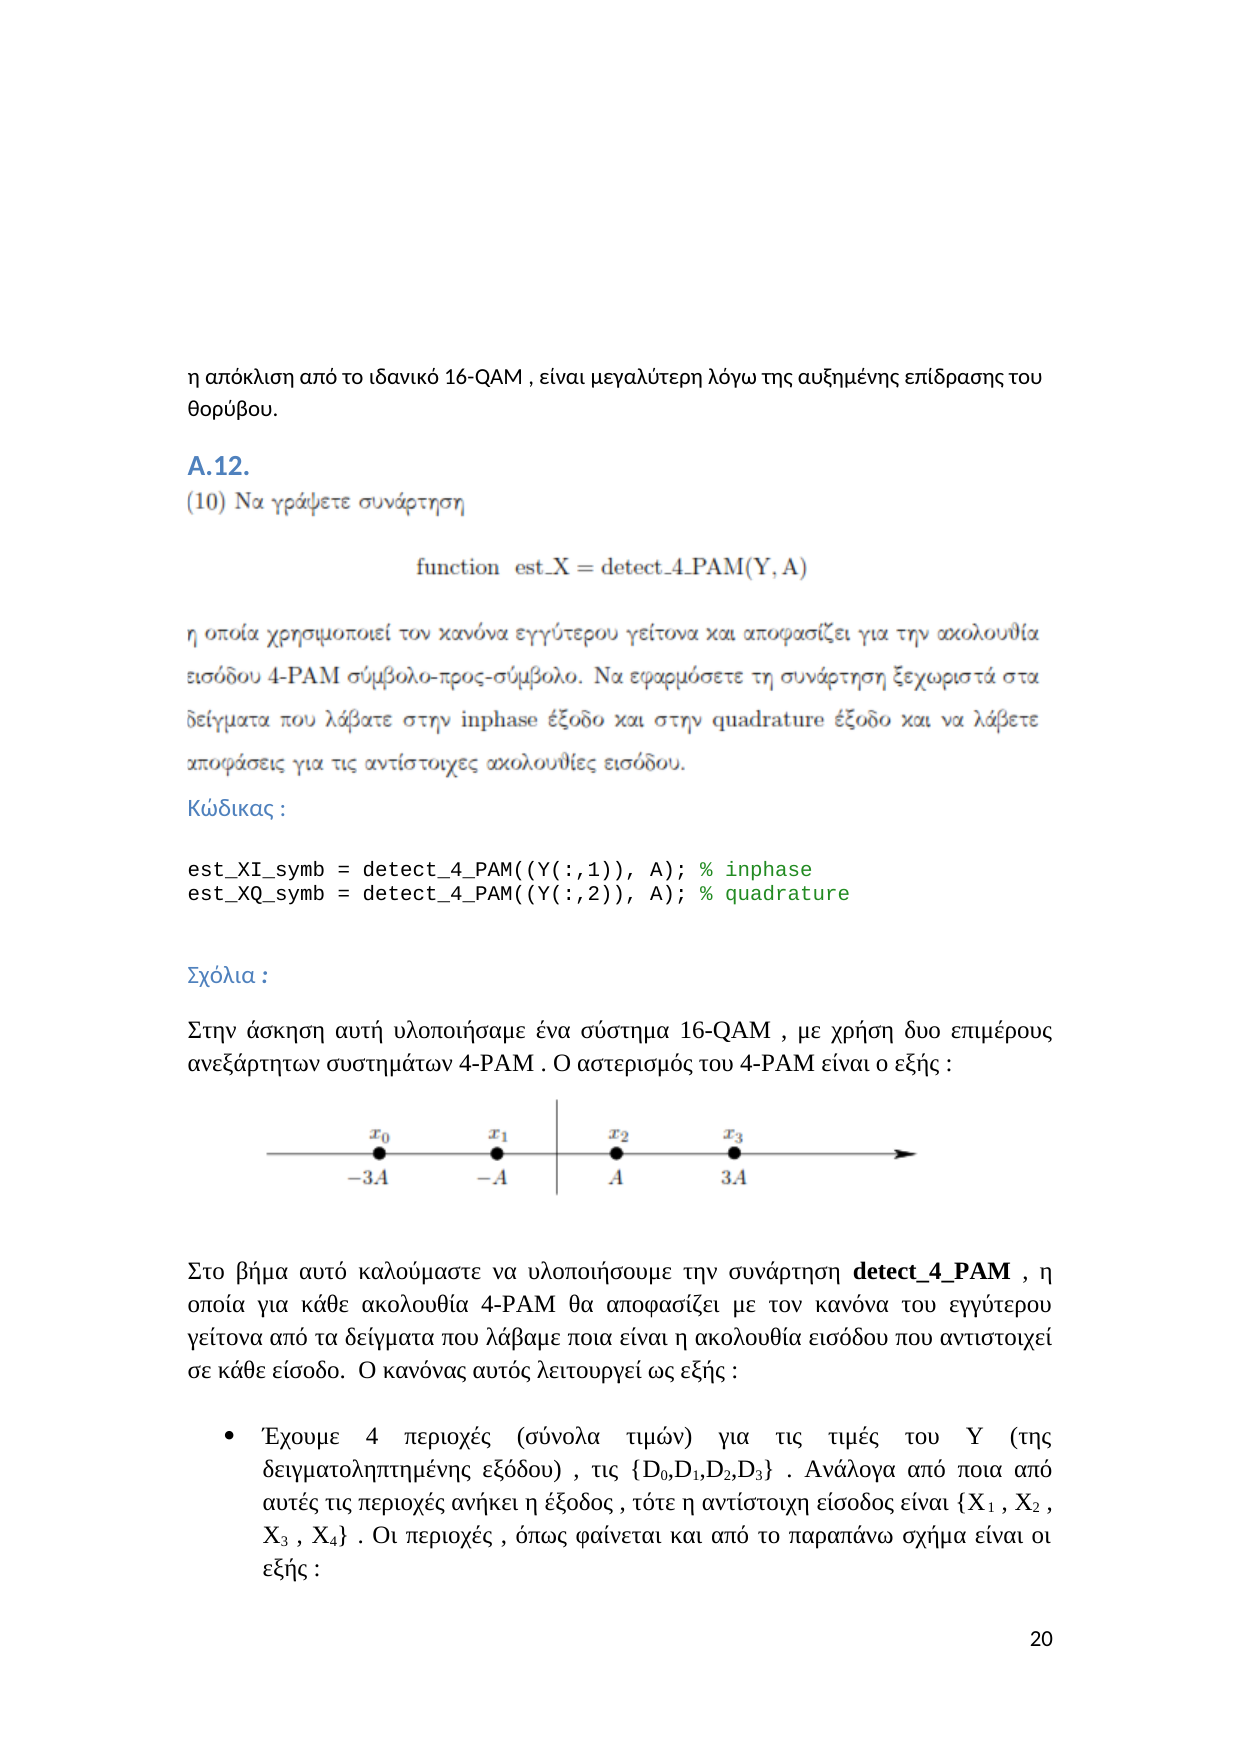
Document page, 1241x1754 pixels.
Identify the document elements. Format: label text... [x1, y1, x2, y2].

text Σχόλια : [187, 959, 1053, 990]
list Έχουμε 4 περιοχές (σύνολα τιμών) για τις τιμές του Υ (της δειγματοληπτημένης εξόδου) , τις {D0,D1,D2,D3} . Ανάλογα από ποια από αυτές τις περιοχές ανήκει η έξοδος , τότε η αντίστοιχη είσοδος είναι {Χ1 , Χ2 , Χ3 , Χ4} . Οι περιοχές , όπως φαίνεται και από το παραπάνω σχήμα είναι οι εξής : [225, 1421, 1053, 1582]
text η απόκλιση από το ιδανικό 16-QAM , είναι μεγαλύτερη λόγω της αυξημένης επίδρασης του θορύβου. [187, 362, 1053, 422]
text est_XI_symb = detect_4_PAM((Y(:,1)), A); % inphase [187, 859, 1053, 883]
text est_XQ_symb = detect_4_PAM((Y(:,2)), A); % quadrature [187, 883, 1053, 907]
text A.12. [187, 447, 1053, 483]
text Στην άσκηση αυτή υλοποιήσαμε ένα σύστημα 16-QAM , με χρήση δυο επιμέρους ανεξάρτητων συστημάτων 4-PAM . Ο αστερισμός του 4-PAM είναι ο εξής : [187, 1015, 1053, 1077]
text Κώδικας : [187, 792, 1053, 822]
picture [187, 1081, 954, 1219]
text Στο βήμα αυτό καλούμαστε να υλοποιήσουμε την συνάρτηση detect_4_PAM , η οποία για κάθε ακολουθία 4-PAM θα αποφασίζει με τον κανόνα του εγγύτερου γείτονα από τα δείγματα που λάβαμε ποια είναι η ακολουθία εισόδου που αντιστοιχεί σε κάθε είσοδο. Ο κανόνας αυτός λειτουργεί ως εξής : [187, 1256, 1053, 1384]
picture [187, 488, 1053, 788]
